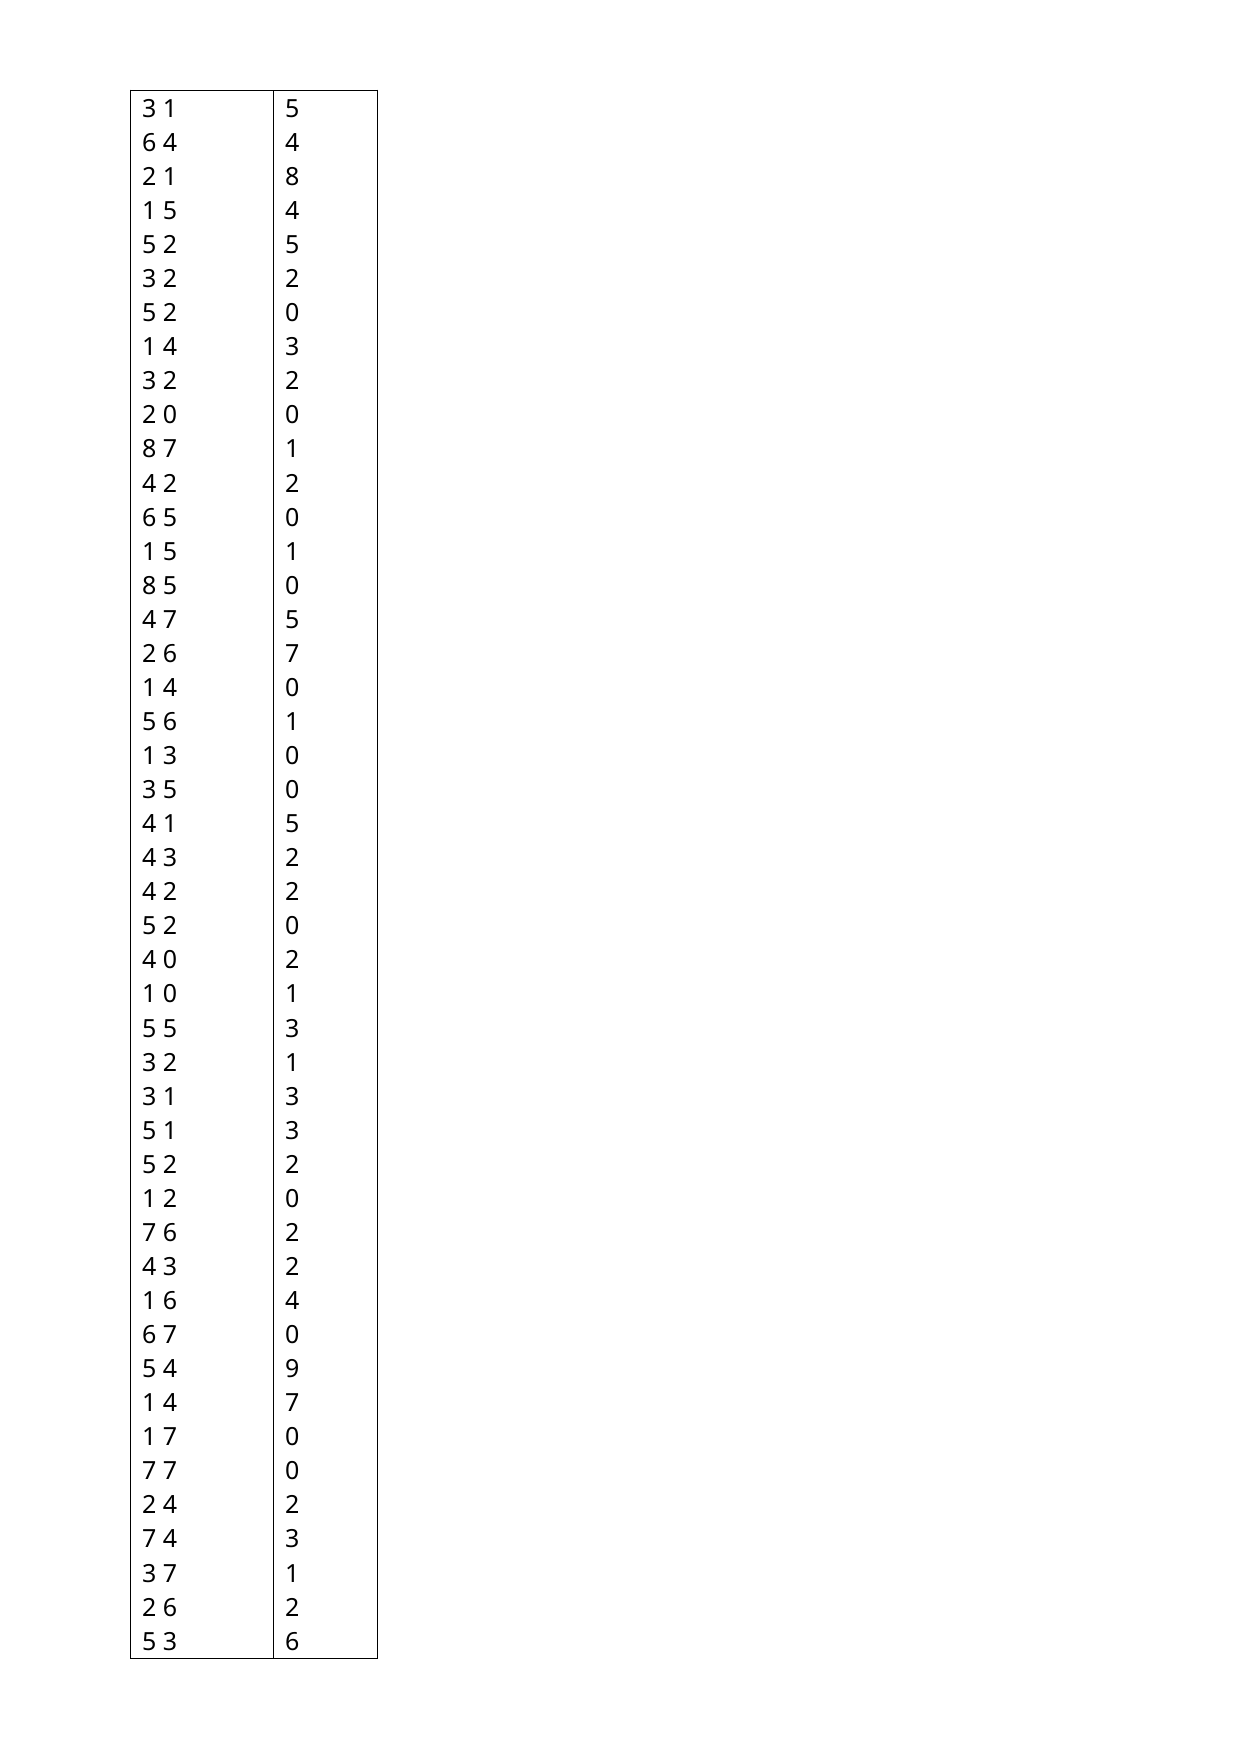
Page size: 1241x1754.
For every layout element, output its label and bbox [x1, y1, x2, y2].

table_cell [274, 91, 377, 1657]
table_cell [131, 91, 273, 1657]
